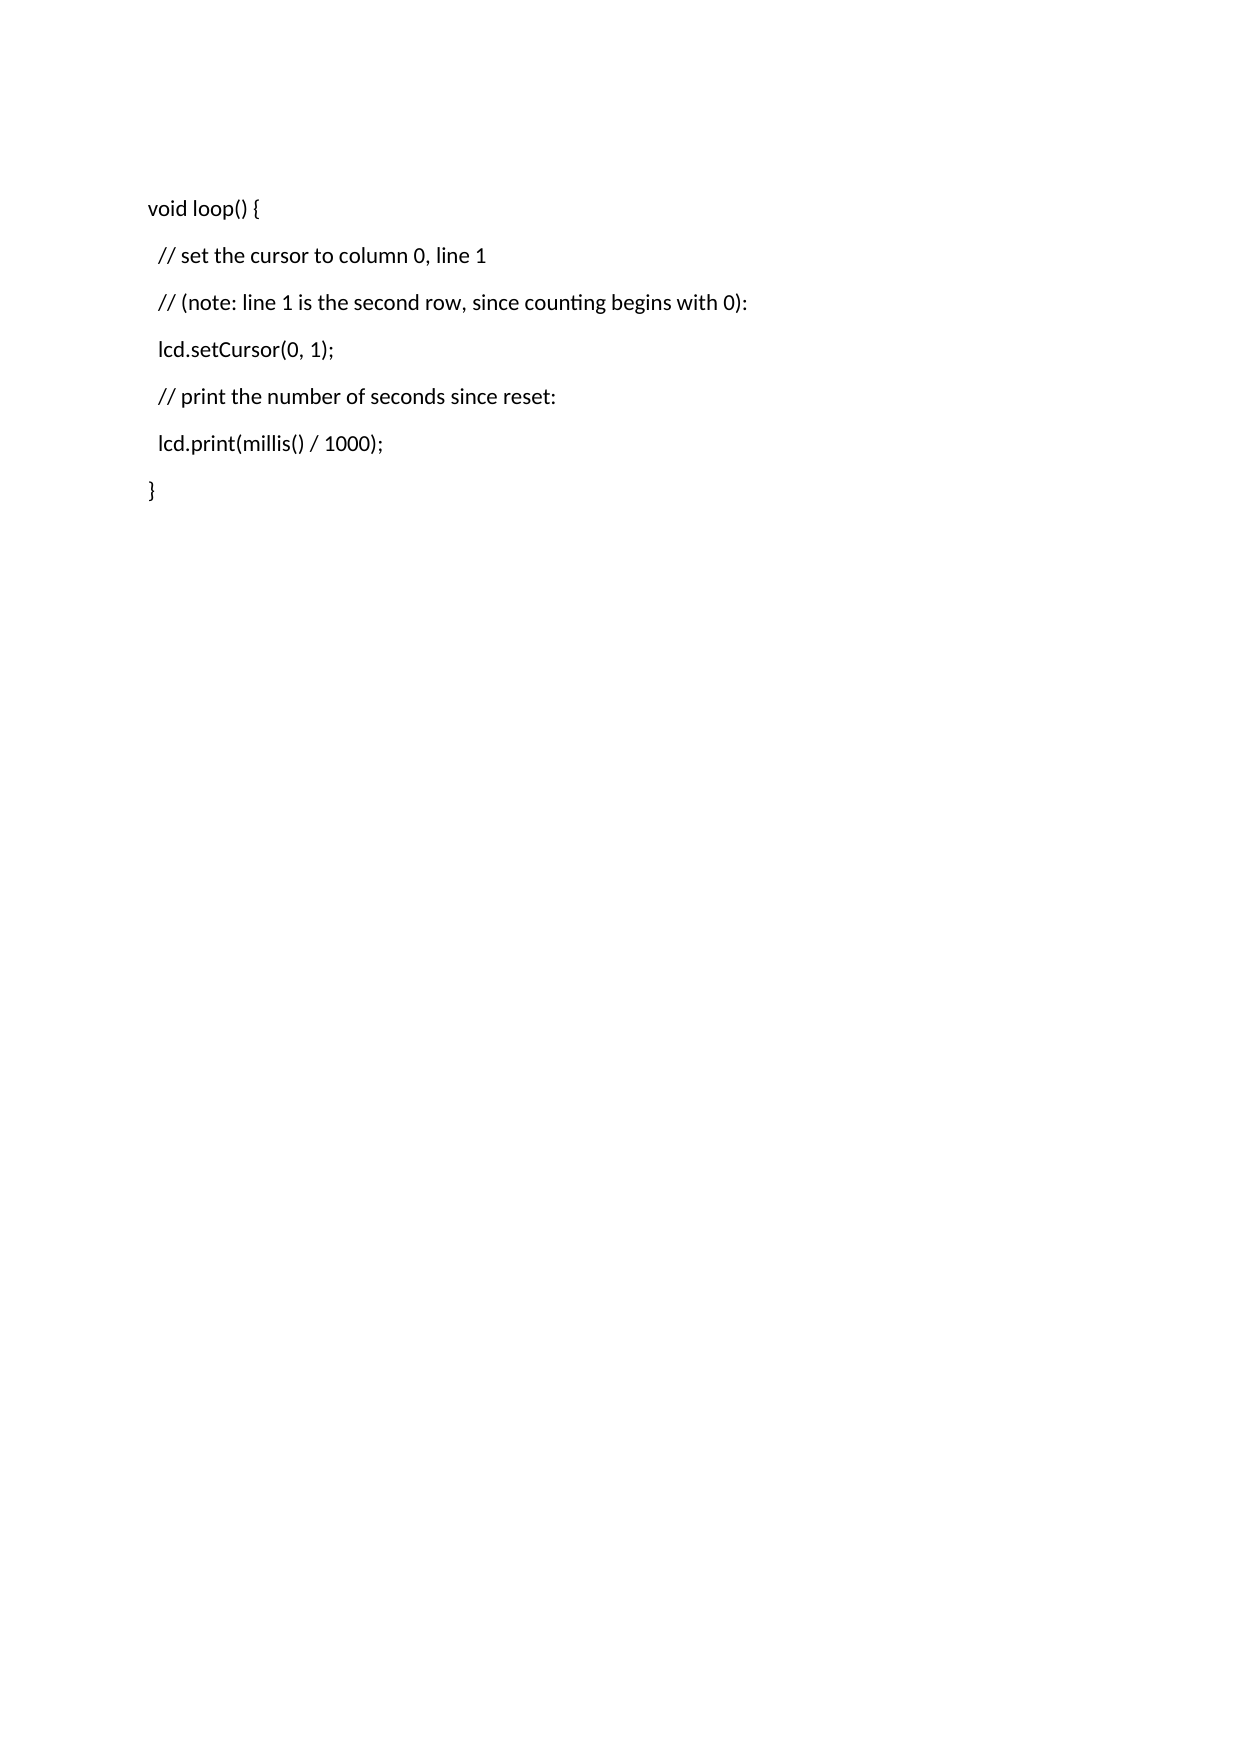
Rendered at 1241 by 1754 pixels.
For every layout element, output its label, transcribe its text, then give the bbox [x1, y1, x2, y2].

text // print the number of seconds since reset: [148, 382, 1093, 410]
text void loop() { [148, 194, 1093, 222]
text lcd.print(millis() / 1000); [148, 429, 1093, 457]
text // set the cursor to column 0, line 1 [148, 241, 1093, 269]
text } [148, 476, 1093, 504]
text lcd.setCursor(0, 1); [148, 335, 1093, 363]
text // (note: line 1 is the second row, since counting begins with 0): [148, 288, 1093, 316]
